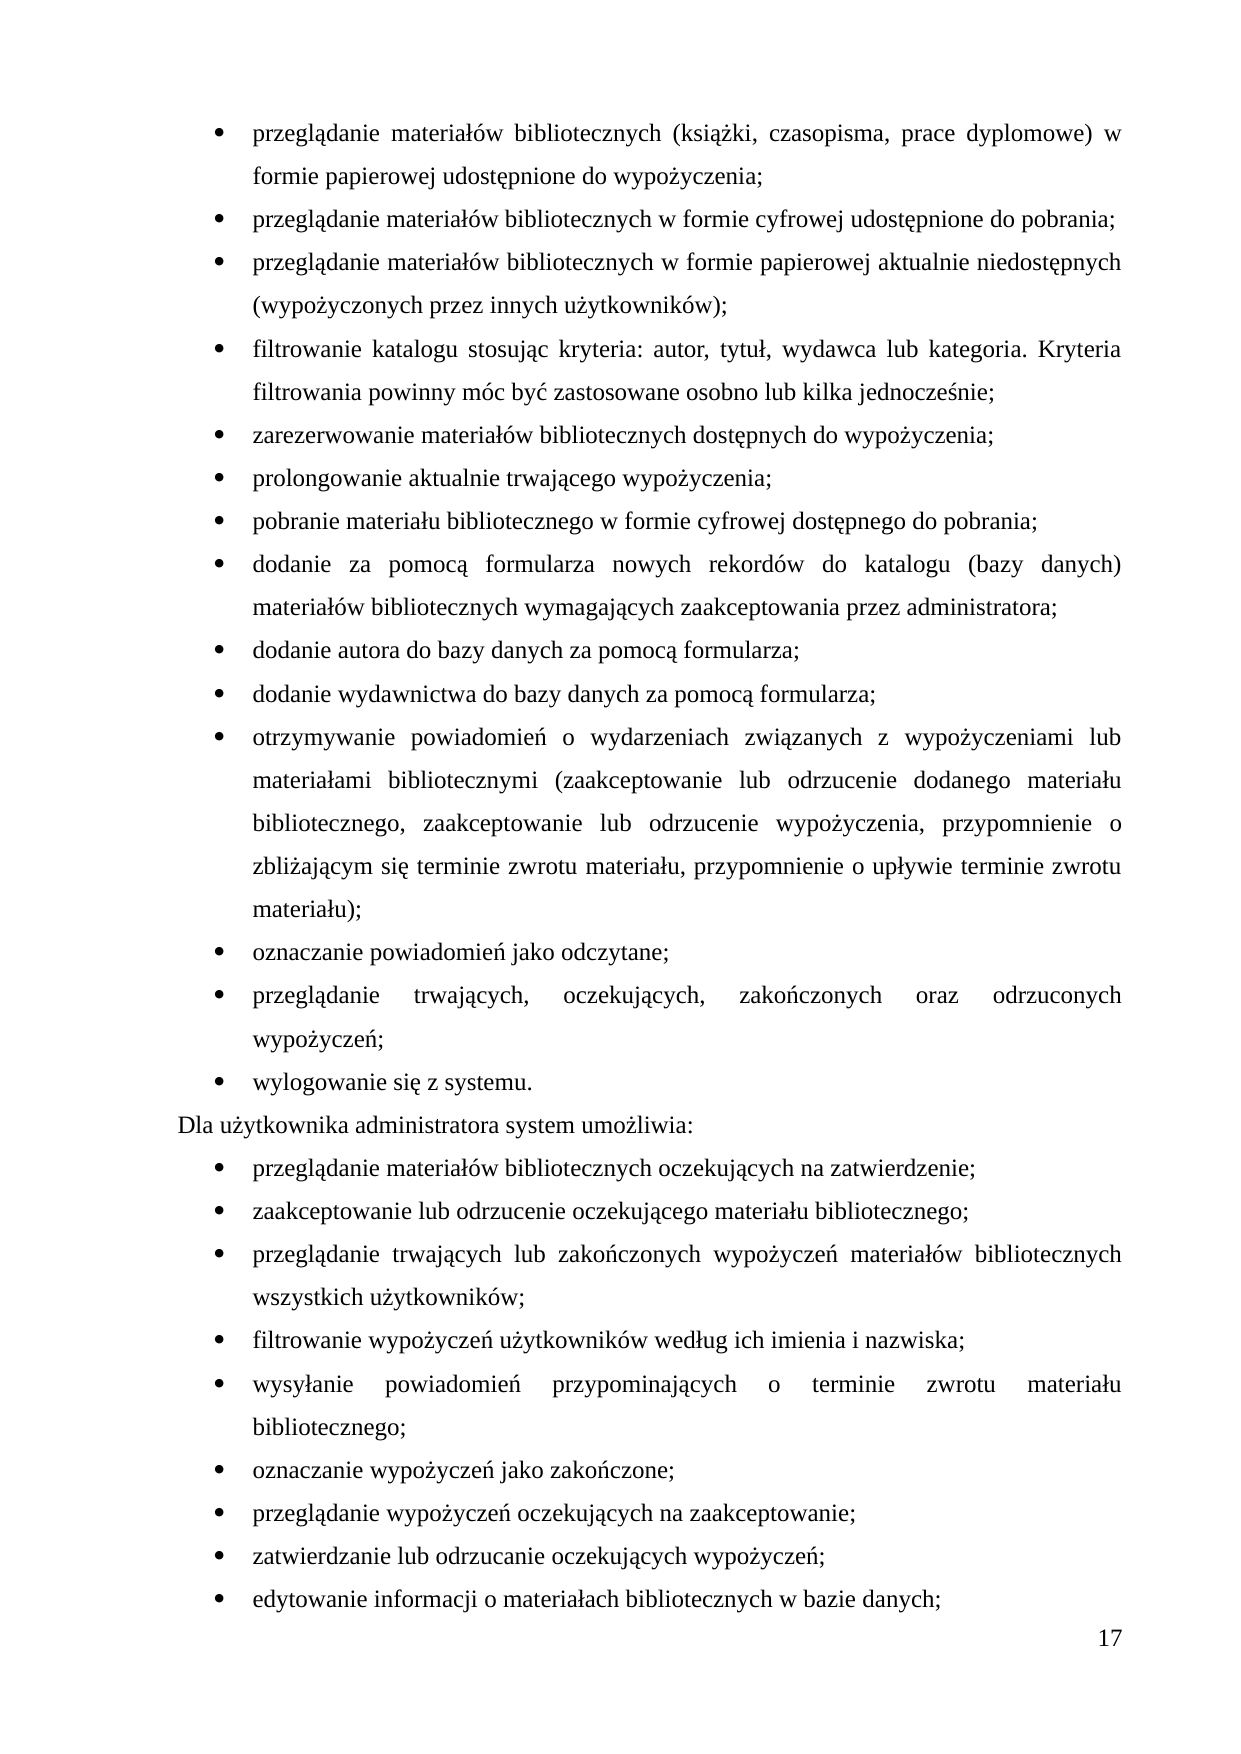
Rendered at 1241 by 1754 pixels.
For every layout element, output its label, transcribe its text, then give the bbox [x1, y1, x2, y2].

list otrzymywanie powiadomień o wydarzeniach związanych z wypożyczeniami lub materiałami bibliotecznymi (zaakceptowanie lub odrzucenie dodanego materiału bibliotecznego, zaakceptowanie lub odrzucenie wypożyczenia, przypomnienie o zbliżającym się terminie zwrotu materiału, przypomnienie o upływie terminie zwrotu materiału); [215, 722, 1122, 923]
list oznaczanie powiadomień jako odczytane; [215, 937, 1122, 966]
list dodanie autora do bazy danych za pomocą formularza; [215, 636, 1122, 664]
list przeglądanie wypożyczeń oczekujących na zaakceptowanie; [215, 1498, 1122, 1527]
list przeglądanie materiałów bibliotecznych (książki, czasopisma, prace dyplomowe) w formie papierowej udostępnione do wypożyczenia; [215, 118, 1122, 190]
list edytowanie informacji o materiałach bibliotecznych w bazie danych; [215, 1584, 1122, 1613]
list dodanie za pomocą formularza nowych rekordów do katalogu (bazy danych) materiałów bibliotecznych wymagających zaakceptowania przez administratora; [215, 549, 1122, 621]
list przeglądanie materiałów bibliotecznych oczekujących na zatwierdzenie; [215, 1153, 1122, 1182]
list przeglądanie materiałów bibliotecznych w formie cyfrowej udostępnione do pobrania; [215, 204, 1122, 233]
list filtrowanie katalogu stosując kryteria: autor, tytuł, wydawca lub kategoria. Kryteria filtrowania powinny móc być zastosowane osobno lub kilka jednocześnie; [215, 334, 1122, 406]
list dodanie wydawnictwa do bazy danych za pomocą formularza; [215, 679, 1122, 707]
list zatwierdzanie lub odrzucanie oczekujących wypożyczeń; [215, 1541, 1122, 1570]
list oznaczanie wypożyczeń jako zakończone; [215, 1455, 1122, 1484]
list zaakceptowanie lub odrzucenie oczekującego materiału bibliotecznego; [215, 1196, 1122, 1225]
list przeglądanie trwających lub zakończonych wypożyczeń materiałów bibliotecznych wszystkich użytkowników; [215, 1239, 1122, 1311]
list prolongowanie aktualnie trwającego wypożyczenia; [215, 463, 1122, 492]
list przeglądanie materiałów bibliotecznych w formie papierowej aktualnie niedostępnych (wypożyczonych przez innych użytkowników); [215, 247, 1122, 319]
list wysyłanie powiadomień przypominających o terminie zwrotu materiału bibliotecznego; [215, 1369, 1122, 1441]
list wylogowanie się z systemu. [215, 1067, 1122, 1096]
list pobranie materiału bibliotecznego w formie cyfrowej dostępnego do pobrania; [215, 506, 1122, 535]
text Dla użytkownika administratora system umożliwia: [177, 1110, 1122, 1139]
list zarezerwowanie materiałów bibliotecznych dostępnych do wypożyczenia; [215, 420, 1122, 449]
list przeglądanie trwających, oczekujących, zakończonych oraz odrzuconych wypożyczeń; [215, 981, 1122, 1052]
list filtrowanie wypożyczeń użytkowników według ich imienia i nazwiska; [215, 1326, 1122, 1354]
